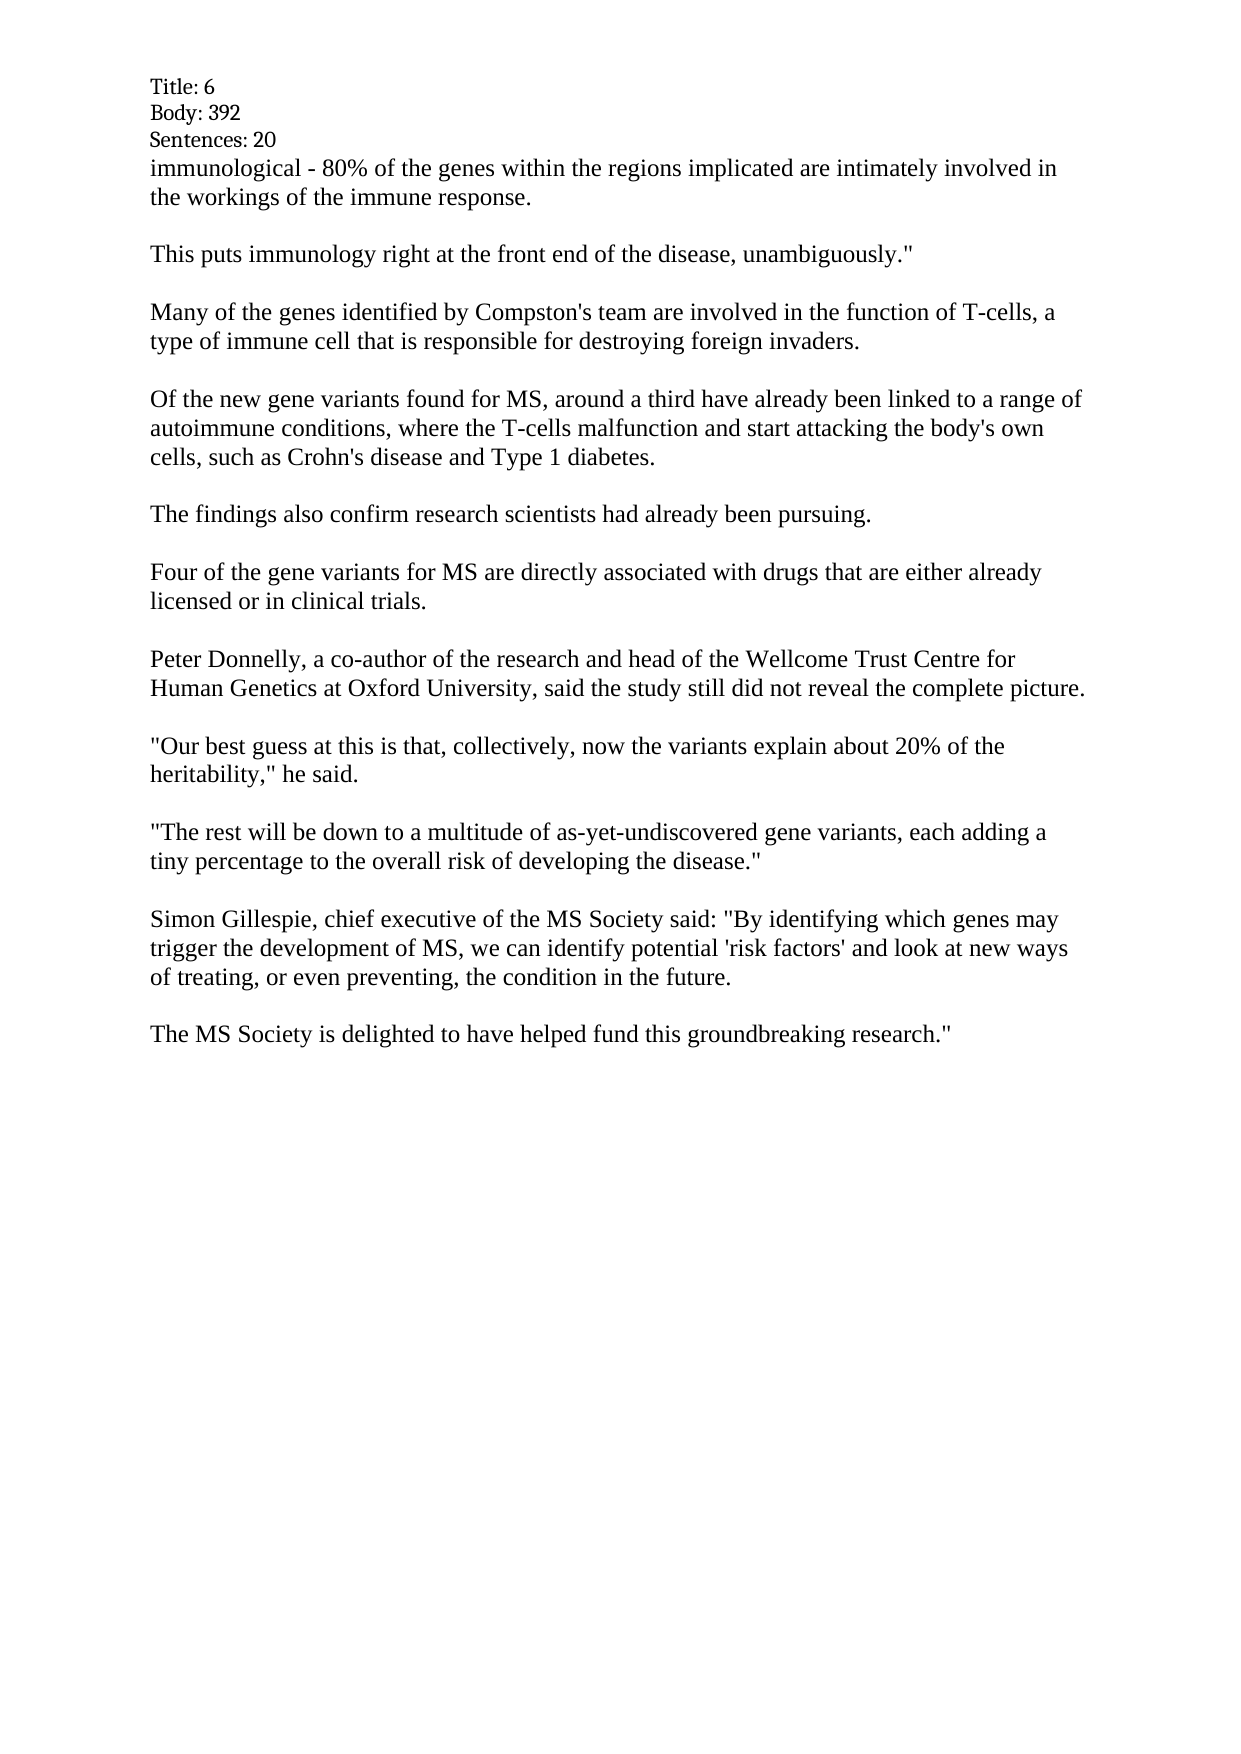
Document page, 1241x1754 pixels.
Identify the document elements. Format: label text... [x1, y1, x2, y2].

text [150, 153, 1090, 210]
text The findings also confirm research scientists had already been pursuing. [150, 499, 1090, 528]
text "The rest will be down to a multitude of as-yet-undiscovered gene variants, each adding a tiny percentage to the overall risk of developing the disease." [150, 817, 1090, 875]
text Four of the gene variants for MS are directly associated with drugs that are either already licensed or in clinical trials. [150, 557, 1090, 615]
text "Our best guess at this is that, collectively, now the variants explain about 20% of the heritability," he said. [150, 731, 1090, 788]
text The MS Society is delighted to have helped fund this groundbreaking research." [150, 1019, 1090, 1048]
text Many of the genes identified by Compston's team are involved in the function of T-cells, a type of immune cell that is responsible for destroying foreign invaders. [150, 297, 1090, 355]
text This puts immunology right at the front end of the disease, unambiguously." [150, 239, 1090, 268]
text Of the new gene variants found for MS, around a third have already been linked to a range of autoimmune conditions, where the T-cells malfunction and start attacking the body's own cells, such as Crohn's disease and Type 1 diabetes. [150, 384, 1090, 470]
text Peter Donnelly, a co-author of the research and head of the Wellcome Trust Centre for Human Genetics at Oxford University, said the study still did not reveal the complete picture. [150, 644, 1090, 702]
text Simon Gillespie, chief executive of the MS Society said: "By identifying which genes may trigger the development of MS, we can identify potential 'risk factors' and look at new ways of treating, or even preventing, the condition in the future. [150, 904, 1090, 990]
